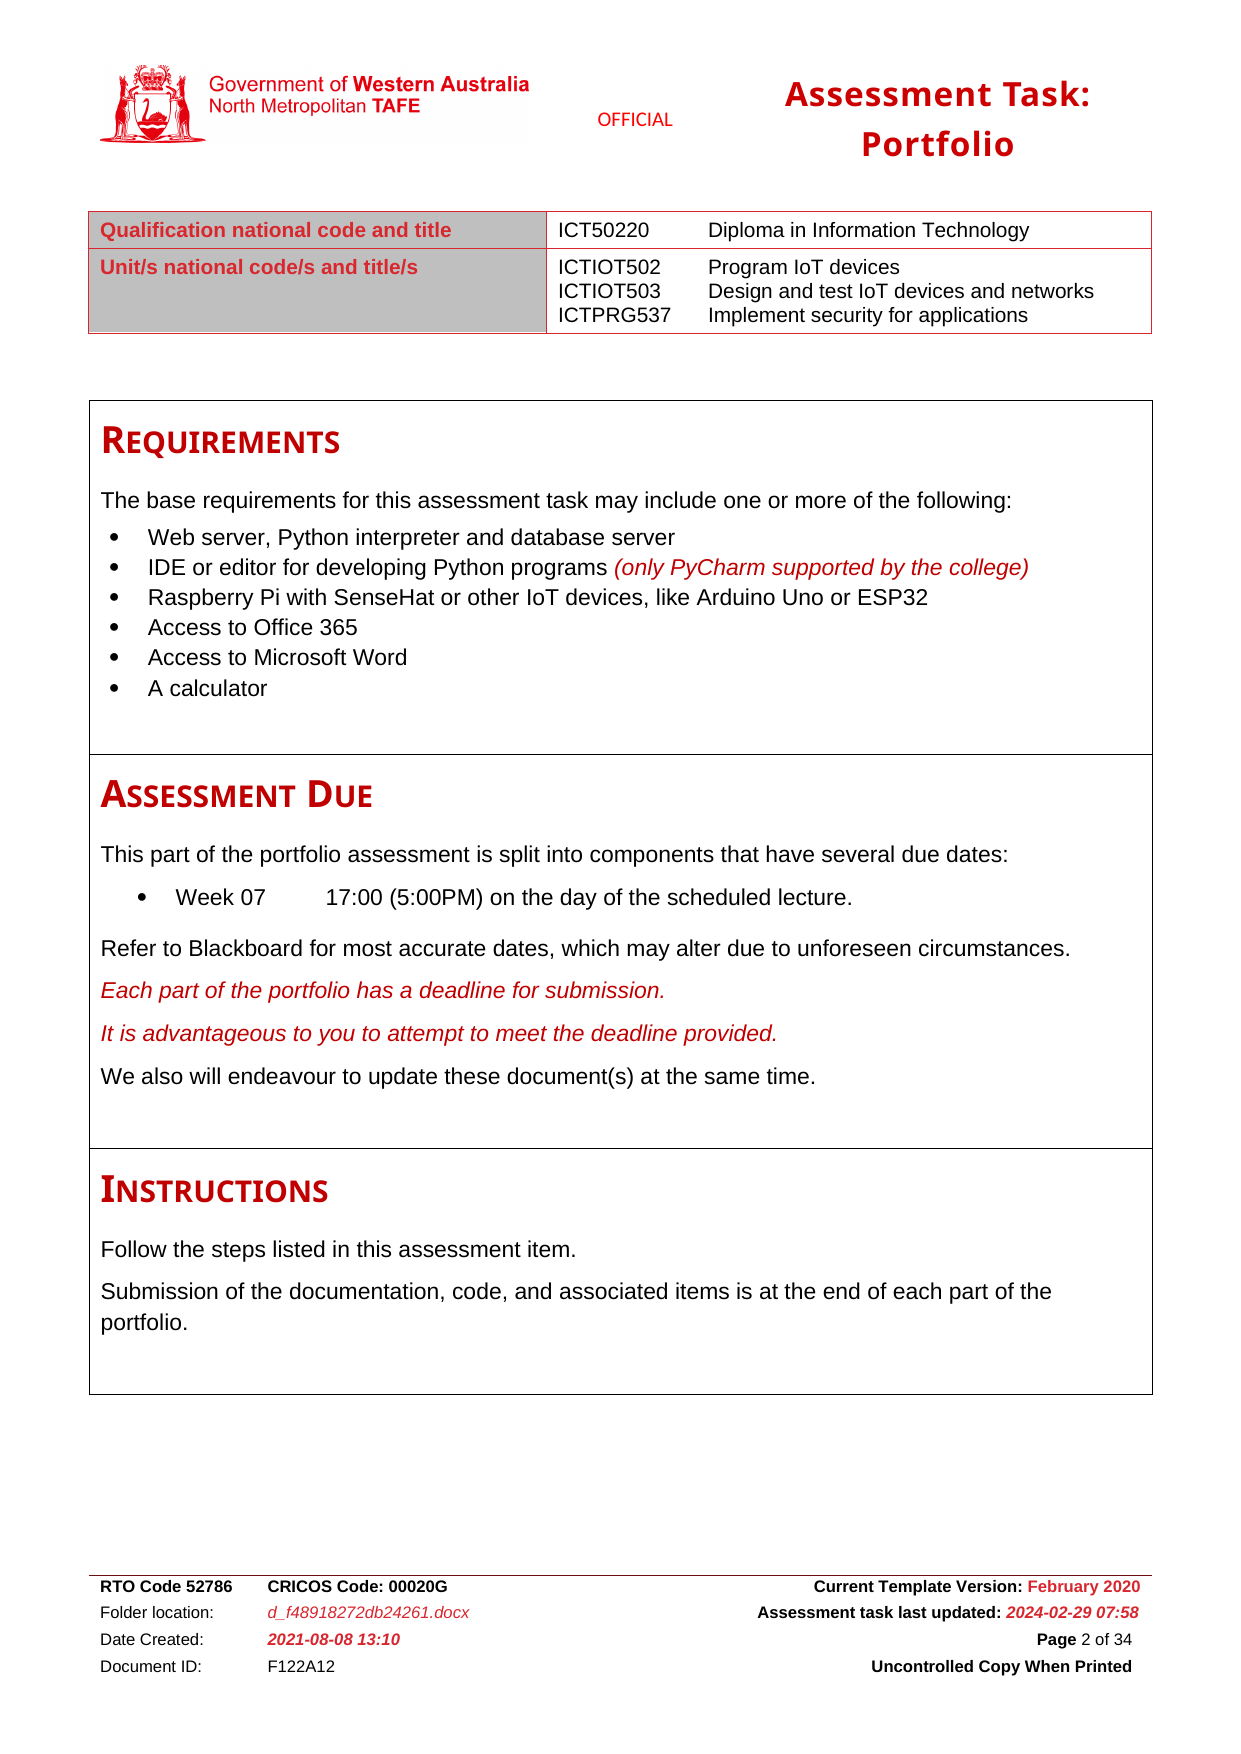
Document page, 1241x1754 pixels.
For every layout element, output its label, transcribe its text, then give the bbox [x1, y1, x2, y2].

table_cell Assessment Due This part of the portfolio assessment is split into components that have several due dates: Week 07 17:00 (5:00PM) on the day of the scheduled lecture. Refer to Blackboard for most accurate dates, which may alter due to unforeseen circumstances. Each part of the portfolio has a deadline for submission. It is advantageous to you to attempt to meet the deadline provided. We also will endeavour to update these document(s) at the same time. [90, 755, 1152, 1148]
picture [100, 65, 535, 143]
table_cell Instructions Follow the steps listed in this assessment item. Submission of the documentation, code, and associated items is at the end of each part of the portfolio. [90, 1149, 1152, 1394]
table_header Requirements The base requirements for this assessment task may include one or more of the following: Web server, Python interpreter and database server IDE or editor for developing Python programs (only PyCharm supported by the college) Raspberry Pi with SenseHat or other IoT devices, like Arduino Uno or ESP32 Access to Office 365 Access to Microsoft Word A calculator [90, 401, 1152, 754]
